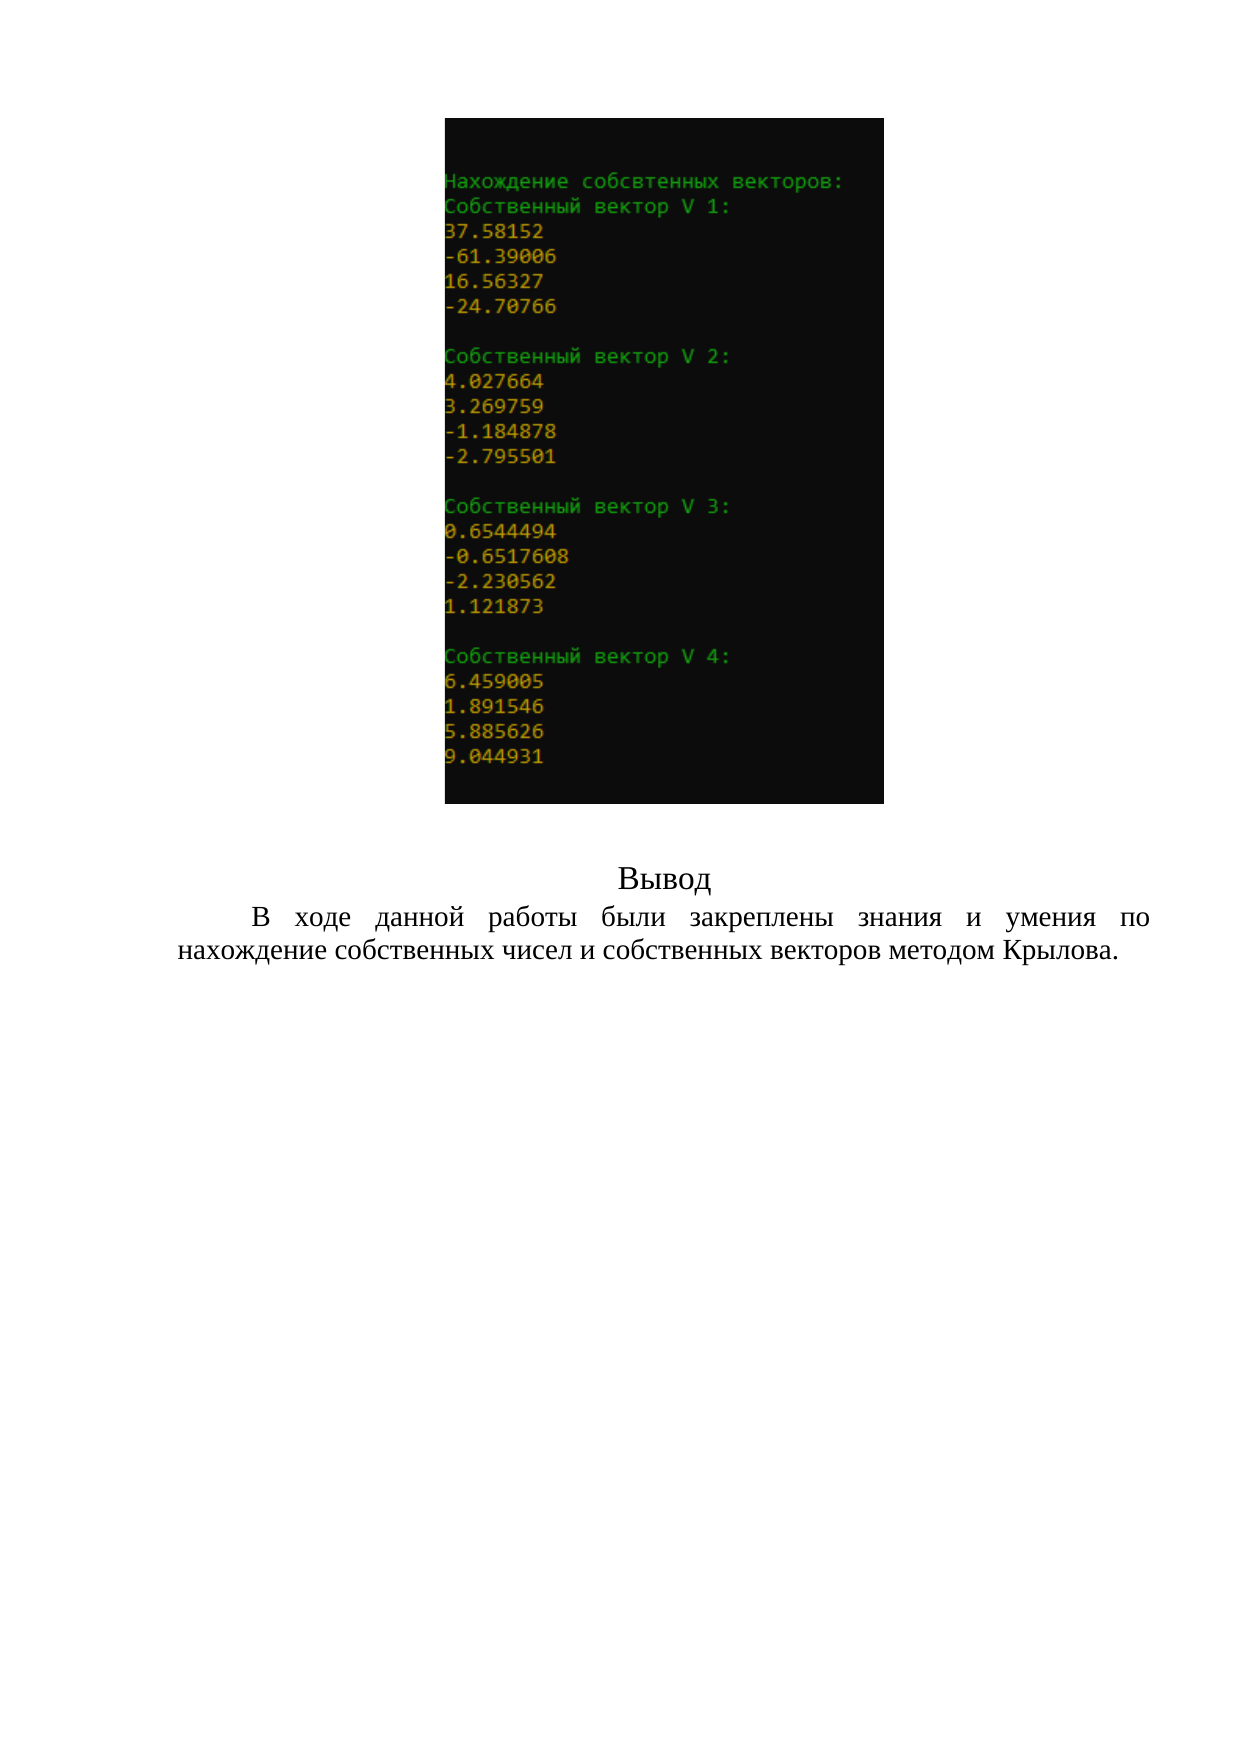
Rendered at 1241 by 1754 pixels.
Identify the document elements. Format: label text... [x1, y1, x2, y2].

picture [444, 118, 884, 804]
text В ходе данной работы были закреплены знания и умения по нахождение собственных чисел и собственных векторов методом Крылова. [177, 899, 1152, 966]
subtitle Вывод [177, 858, 1152, 897]
